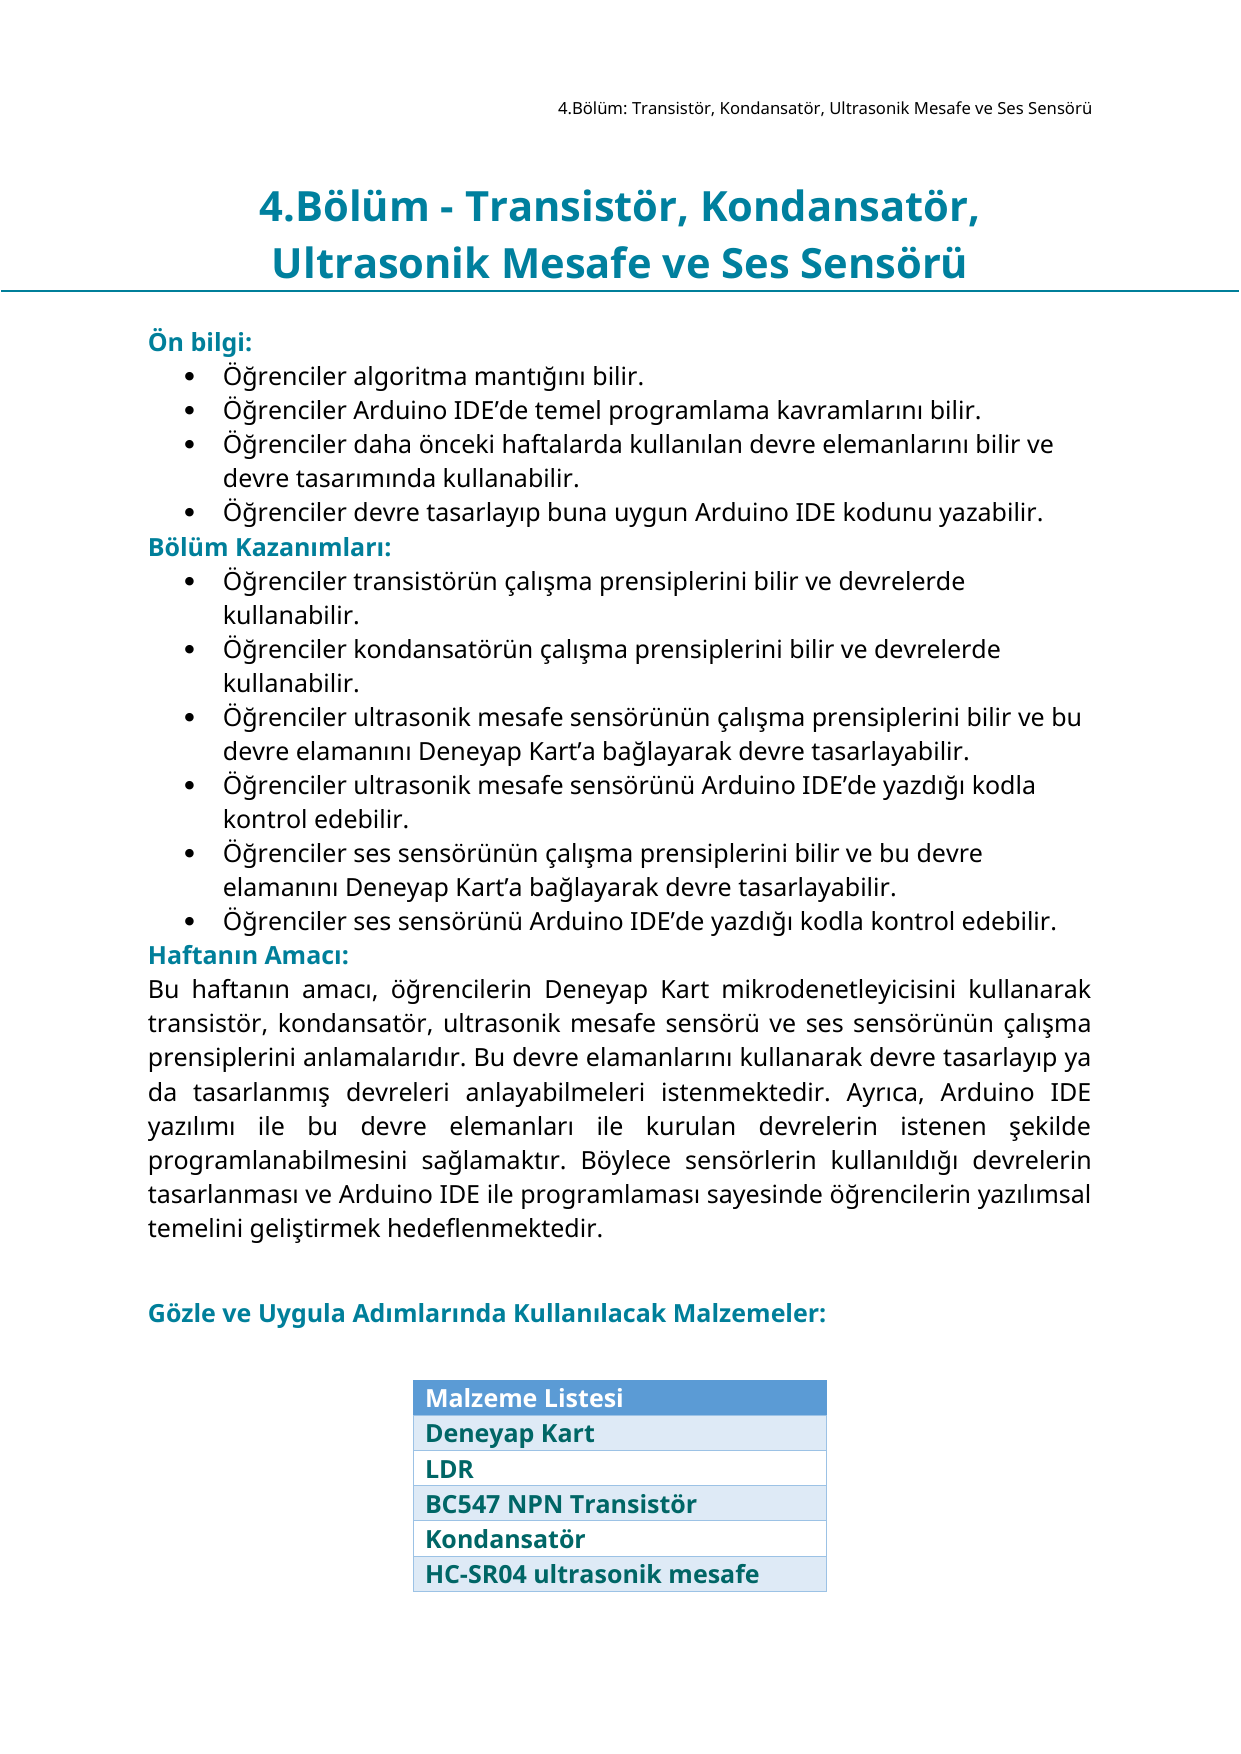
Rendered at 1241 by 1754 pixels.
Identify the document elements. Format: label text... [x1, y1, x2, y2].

text Ön bilgi: [148, 325, 1092, 359]
subtitle 4.Bölüm - Transistör, Kondansatör, Ultrasonik Mesafe ve Ses Sensörü [148, 177, 1092, 290]
list Öğrenciler kondansatörün çalışma prensiplerini bilir ve devrelerde kullanabilir. [185, 631, 1092, 699]
table_cell LDR [414, 1451, 826, 1485]
list Öğrenciler ultrasonik mesafe sensörünü Arduino IDE’de yazdığı kodla kontrol edebilir. [185, 768, 1092, 836]
text Gözle ve Uygula Adımlarında Kullanılacak Malzemeler: [148, 1295, 1092, 1329]
text Bu haftanın amacı, öğrencilerin Deneyap Kart mikrodenetleyicisini kullanarak transistör, kondansatör, ultrasonik mesafe sensörü ve ses sensörünün çalışma prensiplerini anlamalarıdır. Bu devre elamanlarını kullanarak devre tasarlayıp ya da tasarlanmış devreleri anlayabilmeleri istenmektedir. Ayrıca, Arduino IDE yazılımı ile bu devre elemanları ile kurulan devrelerin istenen şekilde programlanabilmesini sağlamaktır. Böylece sensörlerin kullanıldığı devrelerin tasarlanması ve Arduino IDE ile programlaması sayesinde öğrencilerin yazılımsal temelini geliştirmek hedeflenmektedir. [148, 972, 1092, 1244]
list Öğrenciler transistörün çalışma prensiplerini bilir ve devrelerde kullanabilir. [185, 563, 1092, 631]
list Öğrenciler algoritma mantığını bilir. [185, 359, 1092, 393]
table_cell BC547 NPN Transistör [414, 1486, 826, 1520]
text Haftanın Amacı: [148, 938, 1092, 972]
list Öğrenciler daha önceki haftalarda kullanılan devre elemanlarını bilir ve devre tasarımında kullanabilir. [185, 427, 1092, 495]
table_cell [414, 1557, 826, 1591]
list Öğrenciler Arduino IDE’de temel programlama kavramlarını bilir. [185, 393, 1092, 427]
list Öğrenciler ultrasonik mesafe sensörünün çalışma prensiplerini bilir ve bu devre elamanını Deneyap Kart’a bağlayarak devre tasarlayabilir. [185, 699, 1092, 768]
list Öğrenciler ses sensörünü Arduino IDE’de yazdığı kodla kontrol edebilir. [185, 904, 1092, 938]
table_cell Kondansatör [414, 1521, 826, 1556]
text Bölüm Kazanımları: [148, 529, 1092, 563]
table_header Malzeme Listesi [414, 1381, 826, 1415]
table_cell Deneyap Kart [414, 1416, 826, 1450]
list Öğrenciler ses sensörünün çalışma prensiplerini bilir ve bu devre elamanını Deneyap Kart’a bağlayarak devre tasarlayabilir. [185, 836, 1092, 904]
list Öğrenciler devre tasarlayıp buna uygun Arduino IDE kodunu yazabilir. [185, 495, 1092, 529]
